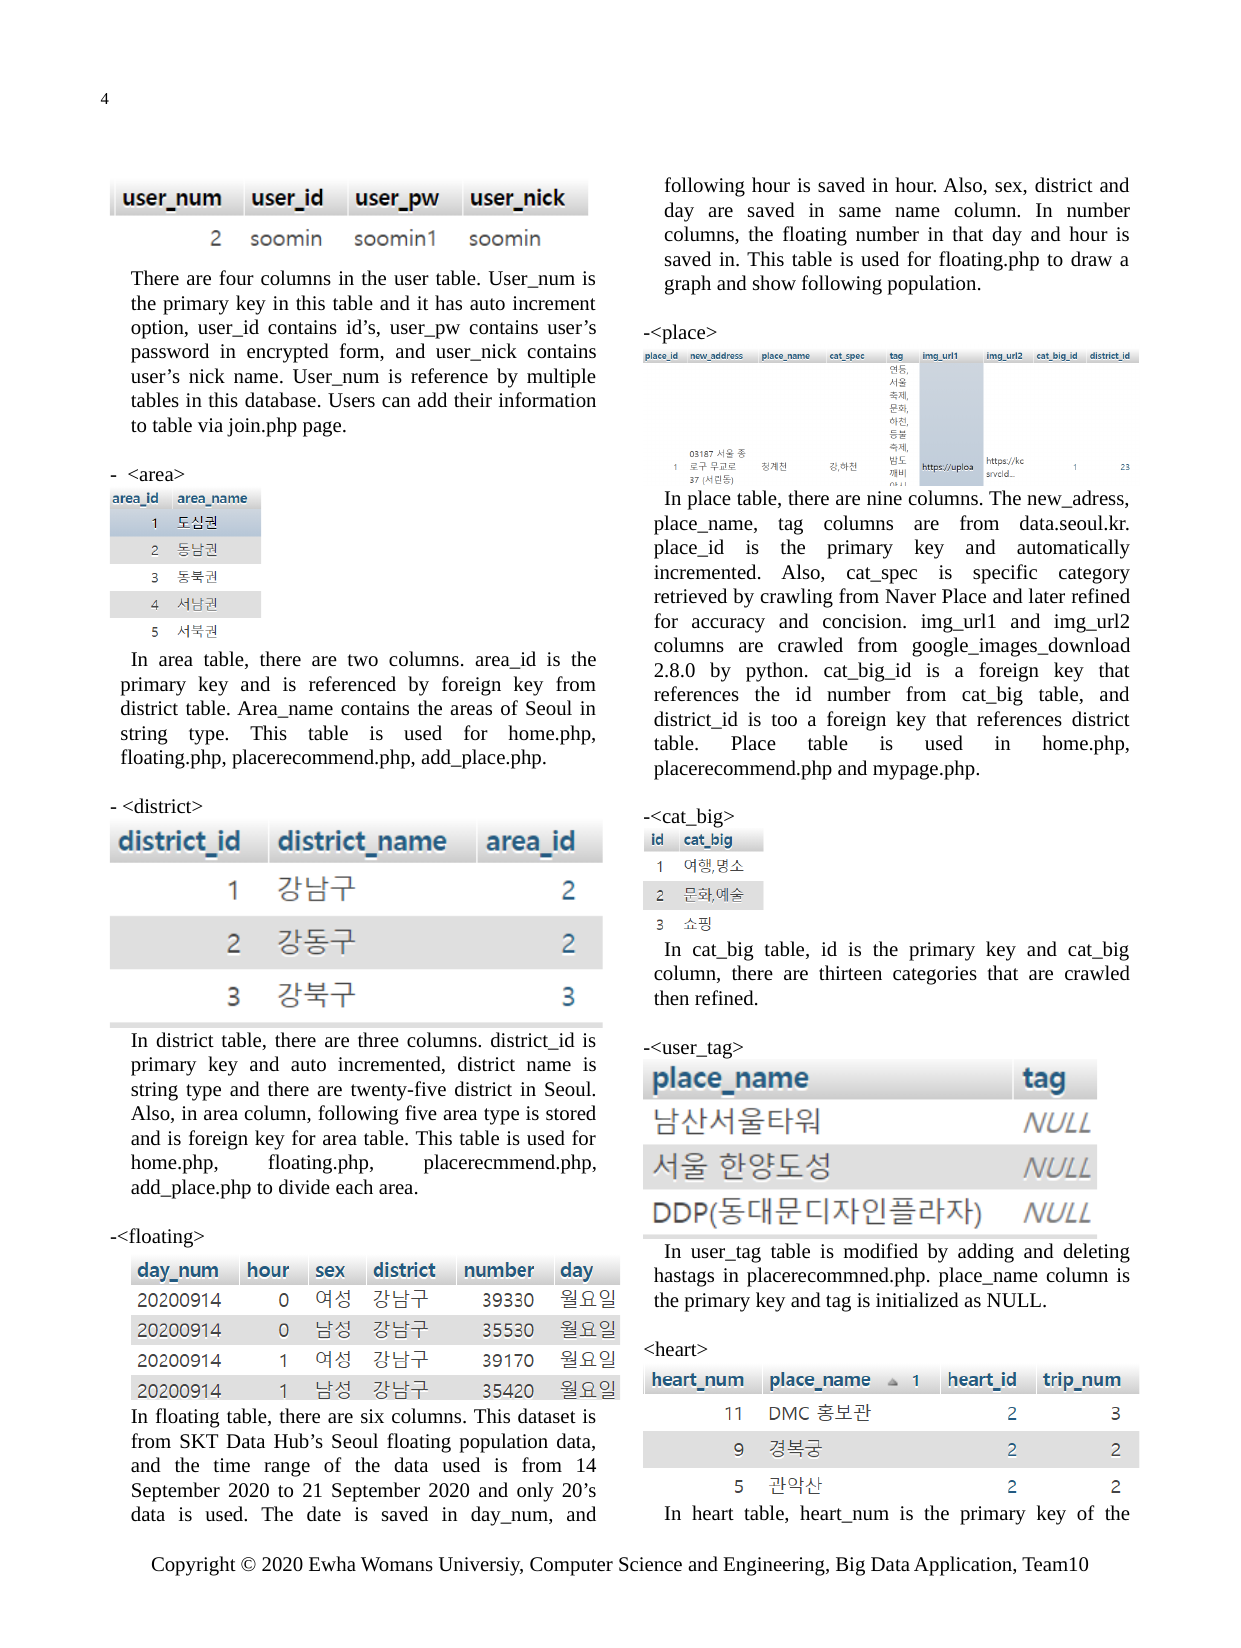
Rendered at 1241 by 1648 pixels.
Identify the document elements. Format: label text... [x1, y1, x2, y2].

text In area table, there are two columns. area_id is the primary key and is referenced by foreign key from district table. Area_name contains the areas of Seoul in string type. This table is used for home.php, floating.php, placerecommend.php, add_place.php. [120, 647, 597, 769]
text In district table, there are three columns. district_id is primary key and auto incremented, district name is string type and there are twenty-five district in Seoul. Also, in area column, following five area type is stored and is foreign key for area table. This table is used for home.php, floating.php, placerecmmend.php, add_place.php to divide each area. [110, 1028, 597, 1199]
text -<user_tag> [643, 1035, 1130, 1059]
text <heart> [643, 1337, 1130, 1361]
picture [109, 486, 262, 647]
picture [130, 1248, 621, 1400]
picture [643, 344, 1140, 486]
picture [643, 828, 766, 937]
picture [109, 818, 607, 1028]
text -<floating> In floating table, there are six columns. This dataset is from SKT Data Hub’s Seoul floating population data, and the time range of the data used is from 14 September 2020 to 21 September 2020 and only 20’s data is used. The date is saved in day_num, and following hour is saved in hour. Also, sex, district and day are saved in same name column. In number columns, the floating number in that day and hour is saved in. This table is used for floating.php to draw a graph and show following population. [643, 173, 1130, 295]
text In cat_big table, id is the primary key and cat_big column, there are thirteen categories that are crawled then refined. [653, 937, 1130, 1010]
text In user_tag table is modified by adding and deleting hastags in placerecommned.php. place_name column is the primary key and tag is initialized as NULL. [653, 1239, 1130, 1312]
text -<place> [643, 320, 1130, 344]
picture [643, 1059, 1098, 1239]
text - <area> [110, 462, 597, 486]
text In place table, there are nine columns. The new_adress, place_name, tag columns are from data.seoul.kr. place_id is the primary key and automatically incremented. Also, cat_spec is specific category retrieved by crawling from Naver Place and later refined for accuracy and concision. img_url1 and img_url2 columns are crawled from google_images_download 2.8.0 by python. cat_big_id is a foreign key that references the id number from cat_big table, and district_id is too a foreign key that references district table. Place table is used in home.php, placerecommend.php and mypage.php. [653, 486, 1130, 779]
text -<cat_big> [643, 804, 1130, 828]
text There are four columns in the user table. User_num is the primary key in this table and it has auto increment option, user_id contains id’s, user_pw contains user’s password in encrypted form, and user_nick contains user’s nick name. User_num is reference by multiple tables in this database. Users can add their information to table via join.php page. [110, 266, 597, 437]
picture [109, 173, 607, 266]
text - <district> [110, 794, 597, 818]
picture [643, 1361, 1140, 1501]
